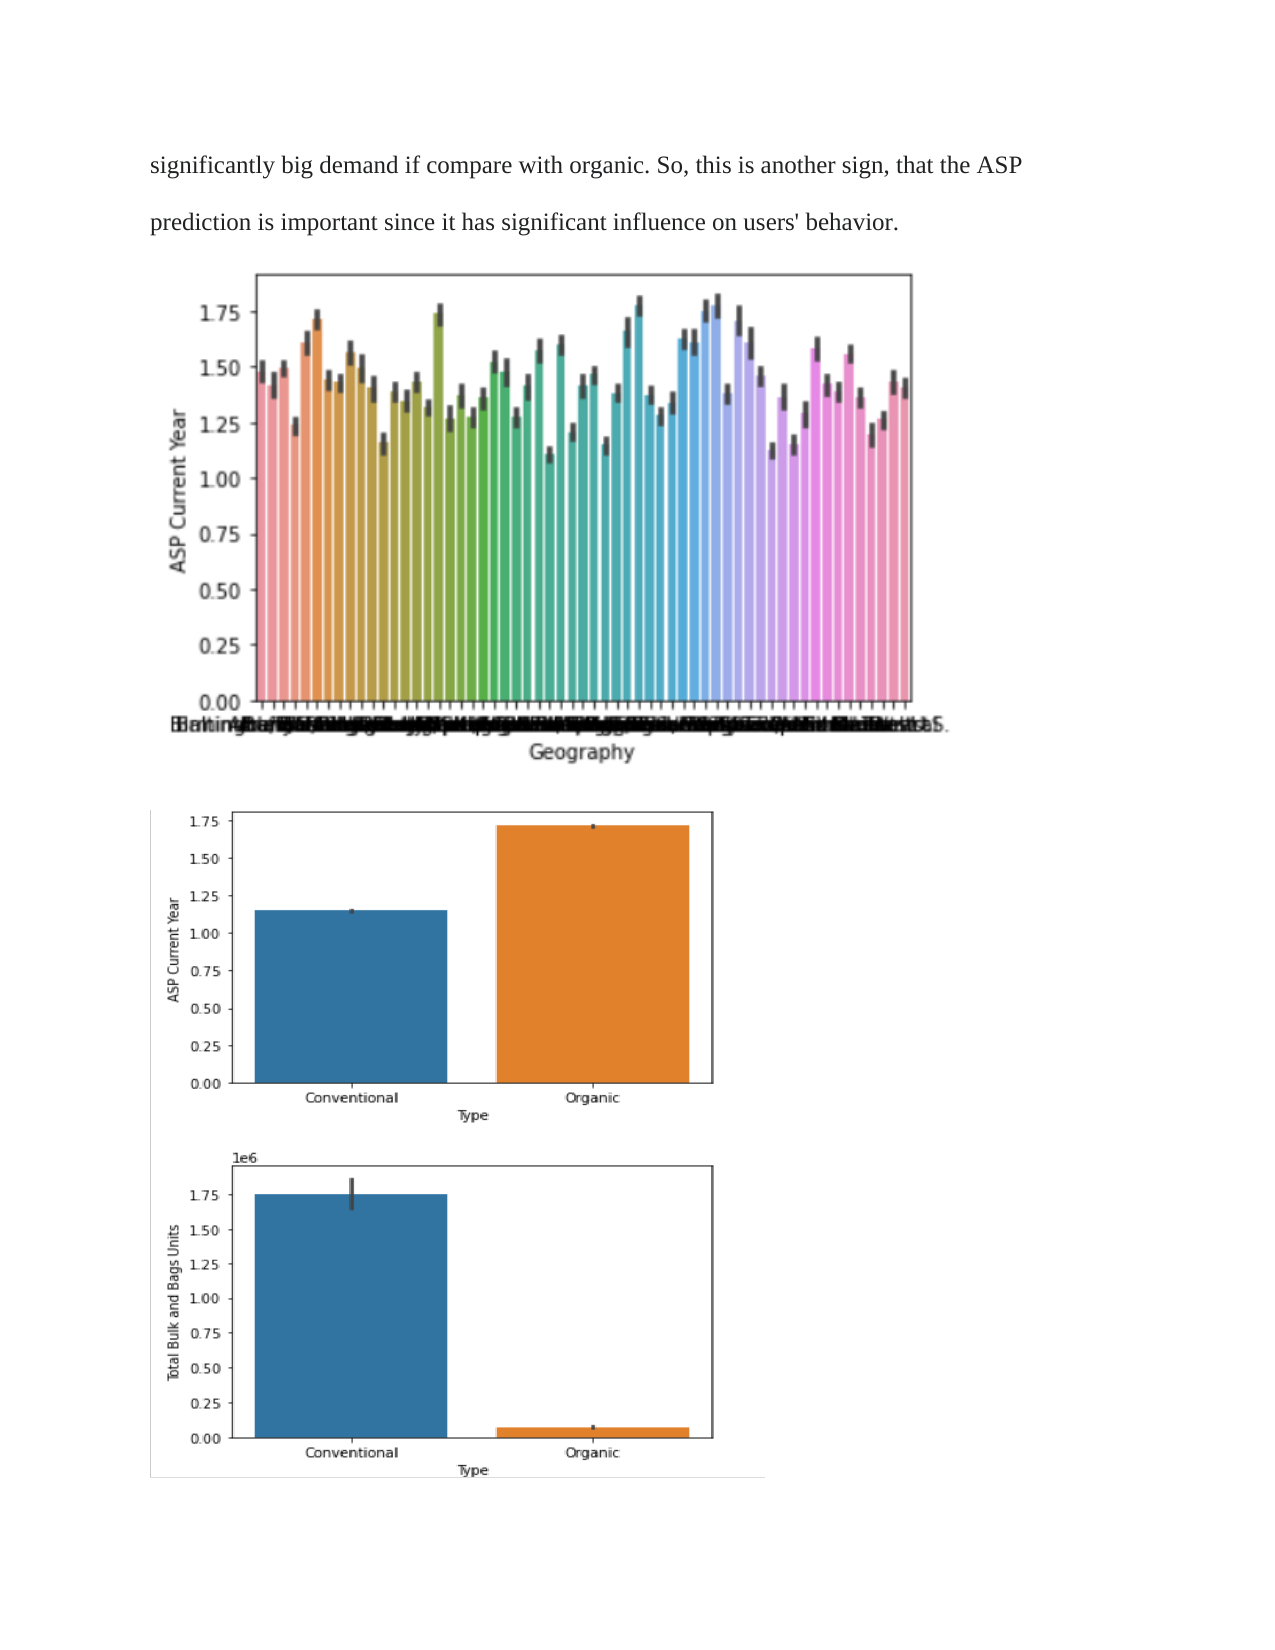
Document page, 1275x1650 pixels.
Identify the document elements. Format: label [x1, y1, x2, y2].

picture [150, 810, 765, 1484]
list [150, 150, 1125, 236]
picture [150, 265, 979, 783]
